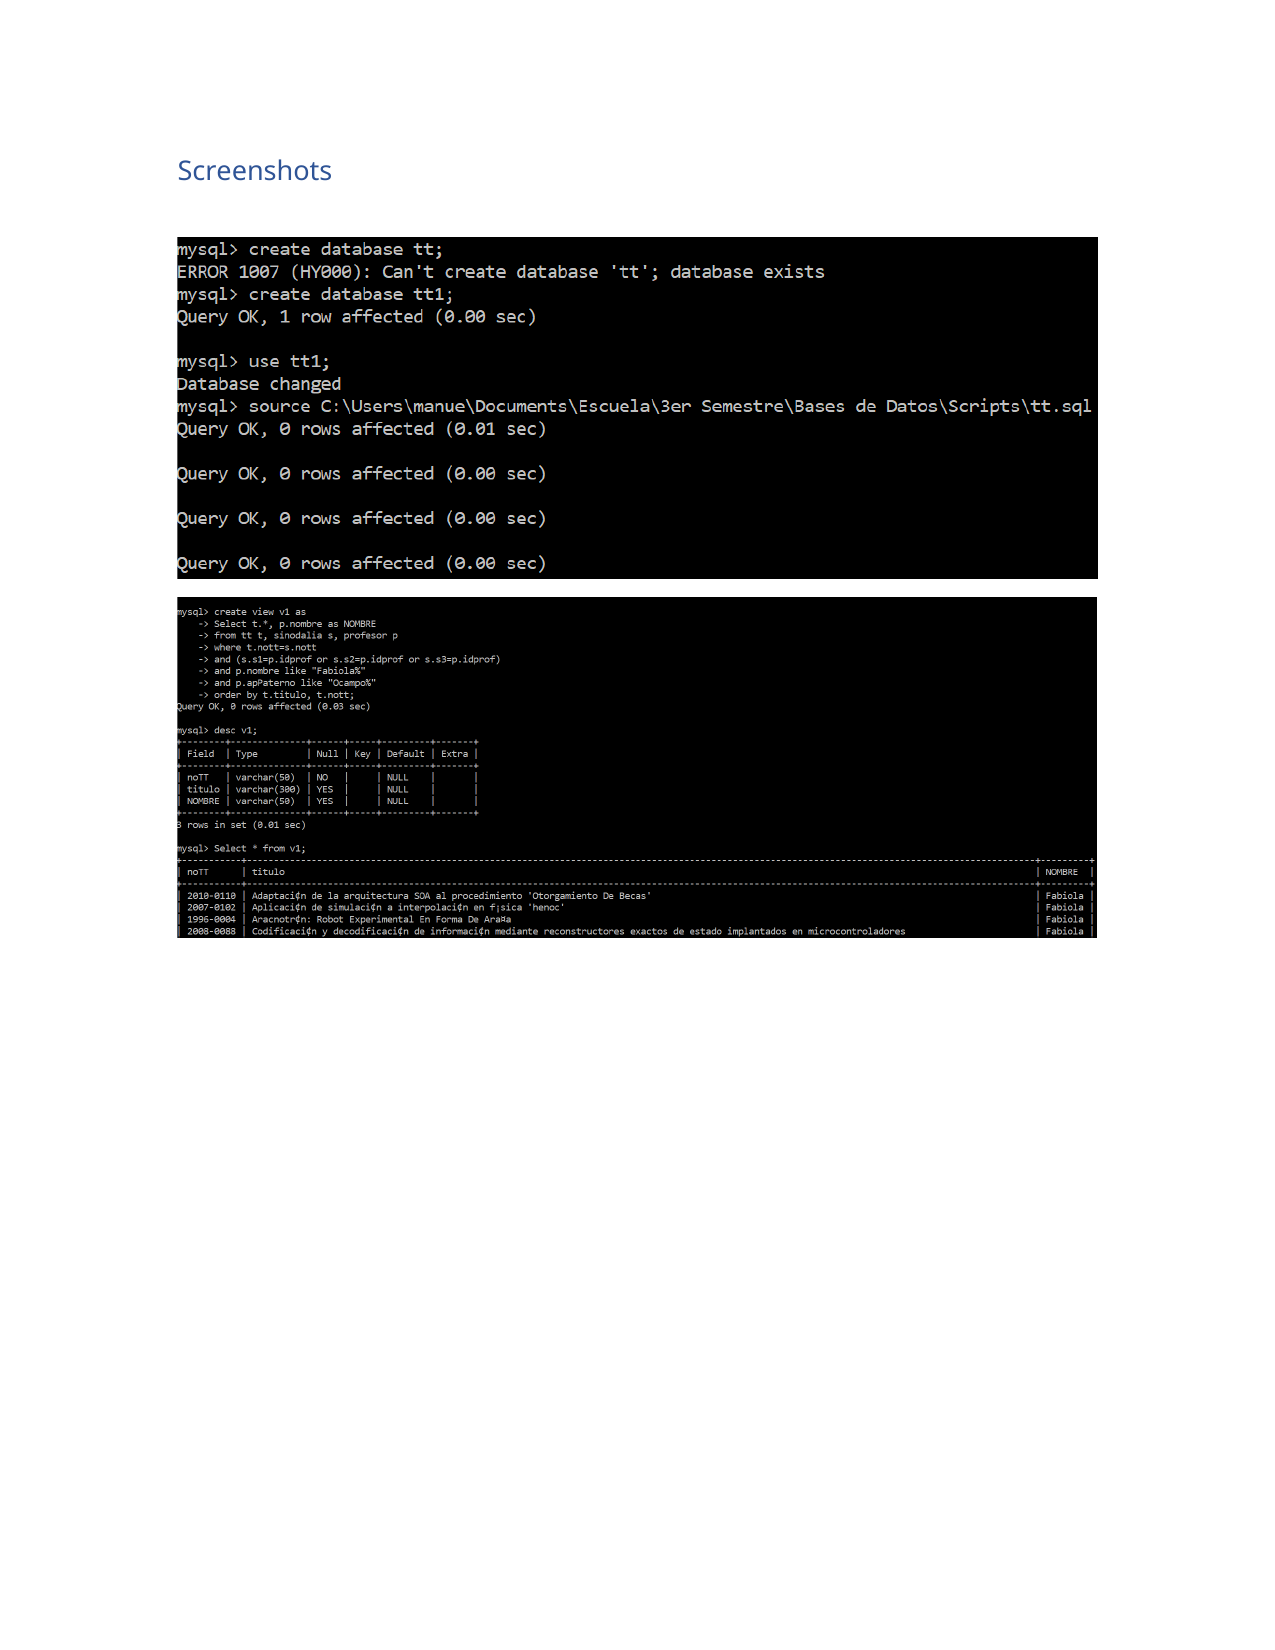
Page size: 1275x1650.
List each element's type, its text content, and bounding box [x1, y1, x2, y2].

picture [177, 597, 1097, 938]
subtitle Screenshots [177, 152, 1098, 189]
picture [177, 237, 1098, 579]
